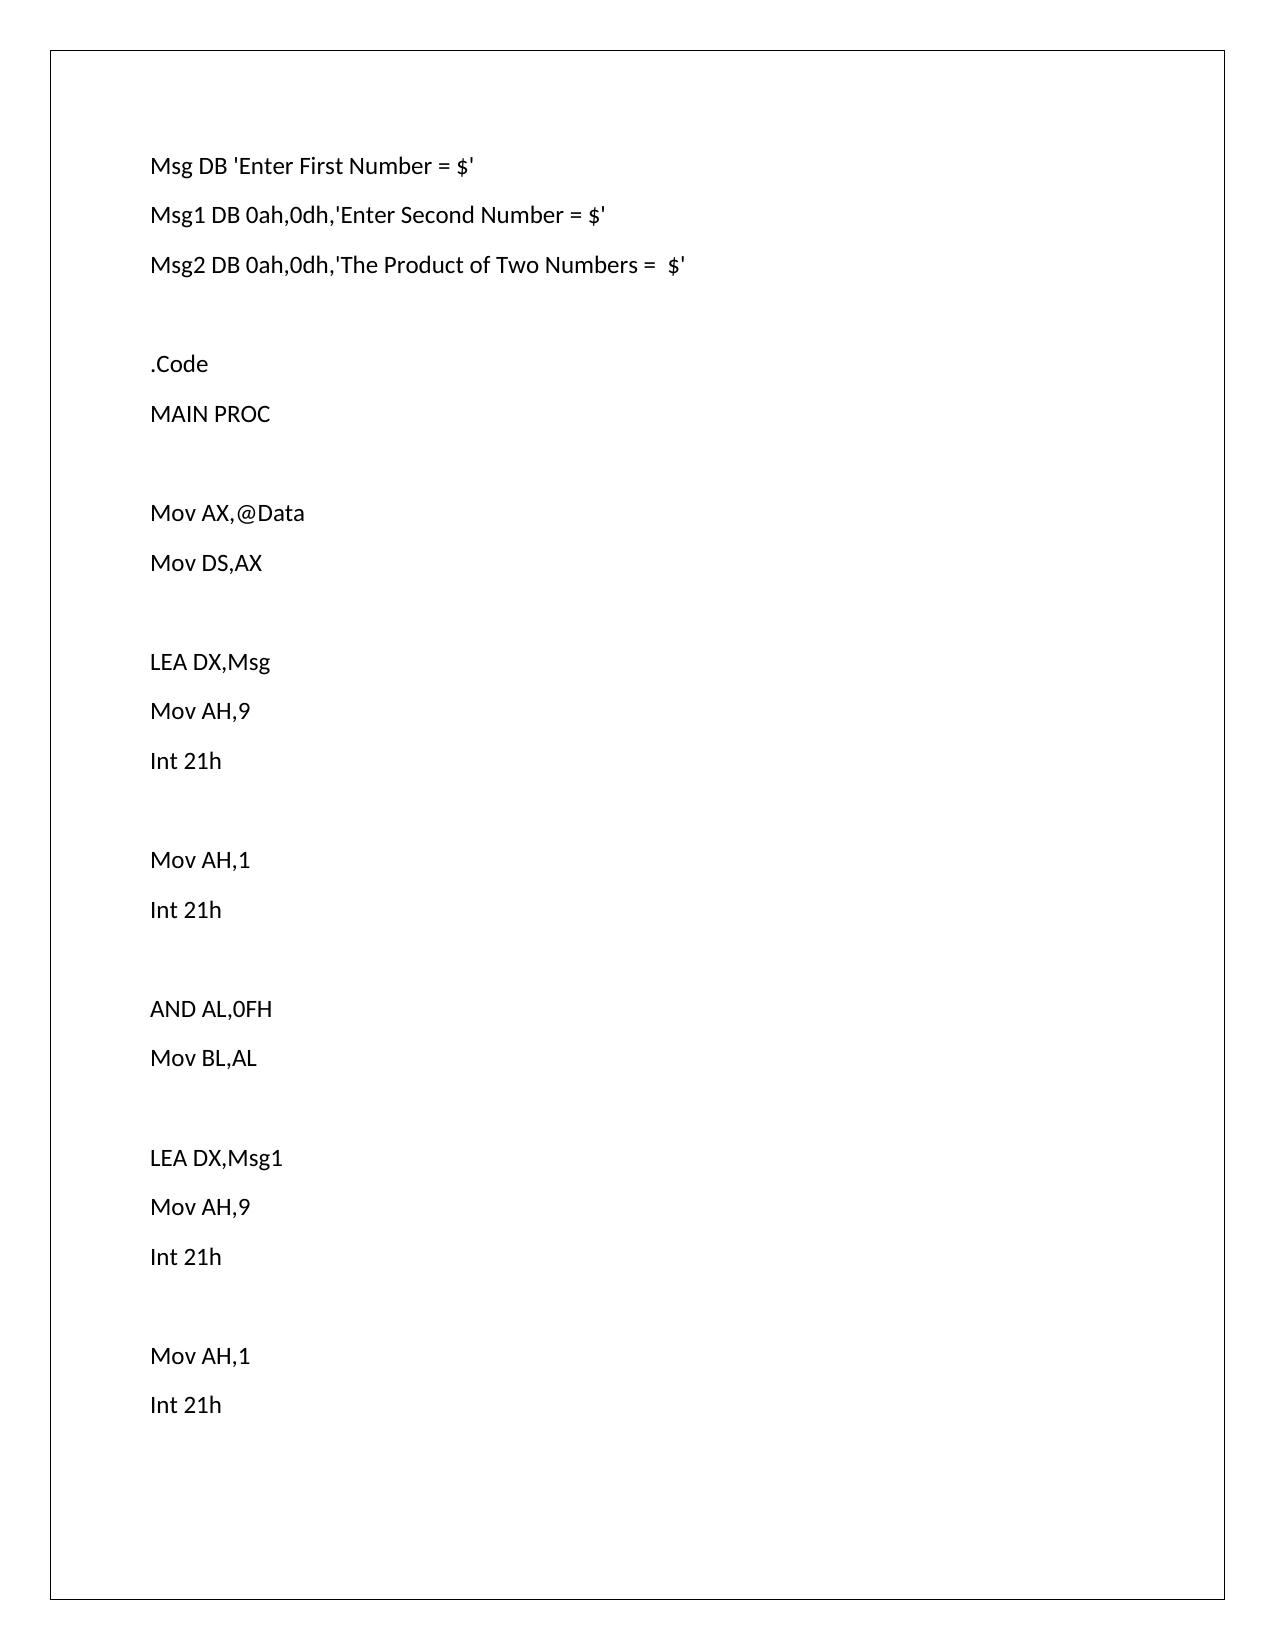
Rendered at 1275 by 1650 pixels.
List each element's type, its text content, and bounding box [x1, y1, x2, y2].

text .Code [150, 348, 1125, 379]
text MAIN PROC [150, 398, 1125, 428]
text Int 21h [150, 1241, 1125, 1271]
text Int 21h [150, 745, 1125, 776]
text Msg1 DB 0ah,0dh,'Enter Second Number = $' [150, 199, 1125, 230]
text Mov DS,AX [150, 547, 1125, 577]
text Mov AH,9 [150, 695, 1125, 726]
text Mov AX,@Data [150, 497, 1125, 528]
text Mov AH,9 [150, 1191, 1125, 1222]
text Int 21h [150, 1389, 1125, 1420]
text Msg DB 'Enter First Number = $' [150, 150, 1125, 181]
text LEA DX,Msg [150, 646, 1125, 676]
text Int 21h [150, 894, 1125, 924]
text Msg2 DB 0ah,0dh,'The Product of Two Numbers = $' [150, 249, 1125, 280]
text Mov AH,1 [150, 1340, 1125, 1371]
text Mov AH,1 [150, 844, 1125, 875]
text LEA DX,Msg1 [150, 1142, 1125, 1172]
text Mov BL,AL [150, 1042, 1125, 1073]
text AND AL,0FH [150, 993, 1125, 1023]
